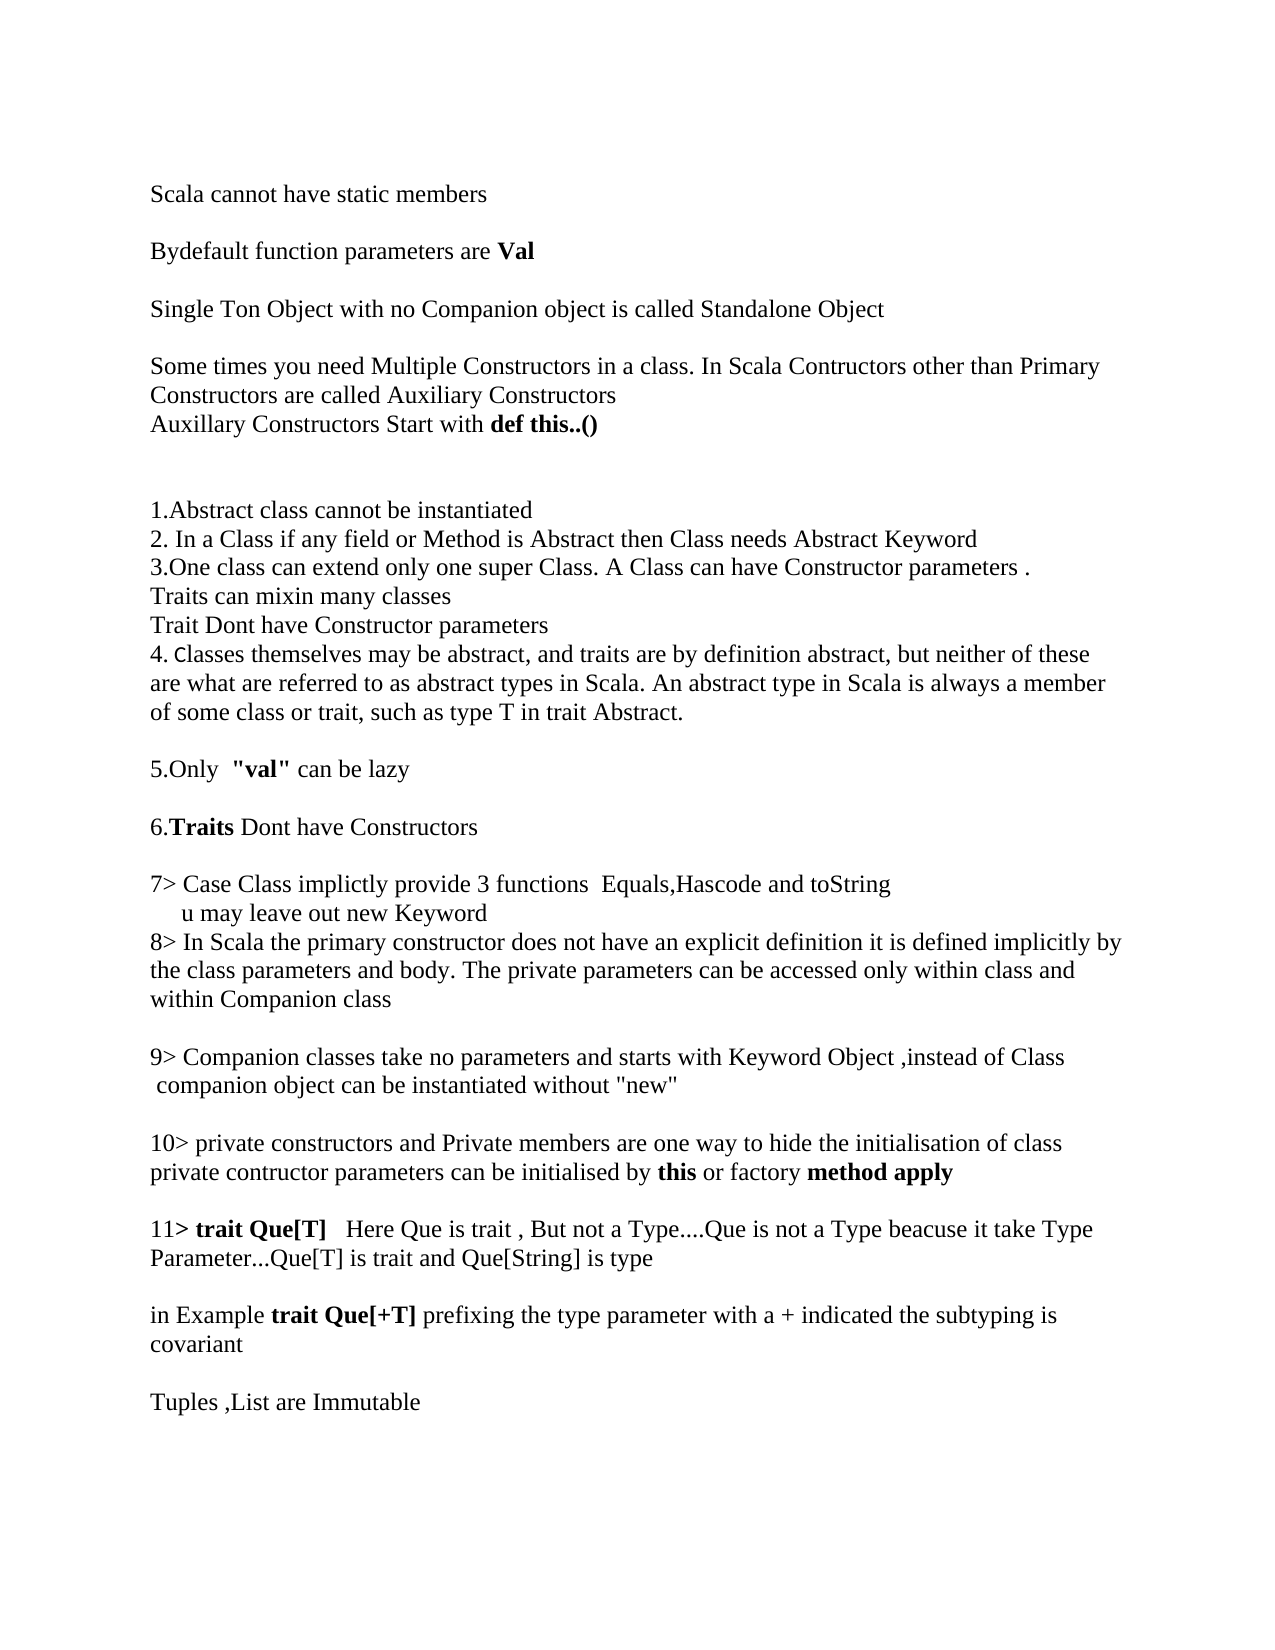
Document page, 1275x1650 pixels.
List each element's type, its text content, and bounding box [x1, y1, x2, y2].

text Bydefault function parameters are Val [150, 236, 1125, 265]
text 2. In a Class if any field or Method is Abstract then Class needs Abstract Keyword [150, 524, 1125, 552]
text 1.Abstract class cannot be instantiated [150, 495, 1125, 524]
text u may leave out new Keyword [150, 898, 1125, 927]
text 8> In Scala the primary constructor does not have an explicit definition it is defined implicitly by the class parameters and body. The private parameters can be accessed only within class and within Companion class [150, 927, 1125, 1013]
text Trait Dont have Constructor parameters [150, 610, 1125, 639]
text Auxillary Constructors Start with def this..() [150, 409, 1125, 437]
text companion object can be instantiated without "new" [150, 1070, 1125, 1099]
text Some times you need Multiple Constructors in a class. In Scala Contructors other than Primary Constructors are called Auxiliary Constructors [150, 351, 1125, 409]
text Traits can mixin many classes [150, 581, 1125, 610]
text 11> trait Que[T] Here Que is trait , But not a Type....Que is not a Type beacuse it take Type Parameter...Que[T] is trait and Que[String] is type [150, 1214, 1125, 1272]
text 10> private constructors and Private members are one way to hide the initialisation of class [150, 1128, 1125, 1157]
text Tuples ,List are Immutable [150, 1387, 1125, 1415]
text 4. Classes themselves may be abstract, and traits are by definition abstract, but neither of these are what are referred to as abstract types in Scala. An abstract type in Scala is always a member of some class or trait, such as type T in trait Abstract. [150, 639, 1125, 725]
text 3.One class can extend only one super Class. A Class can have Constructor parameters . [150, 552, 1125, 581]
text in Example trait Que[+T] prefixing the type parameter with a + indicated the subtyping is covariant [150, 1300, 1125, 1358]
text Single Ton Object with no Companion object is called Standalone Object [150, 294, 1125, 322]
text 7> Case Class implictly provide 3 functions Equals,Hascode and toString [150, 869, 1125, 898]
text 6.Traits Dont have Constructors [150, 812, 1125, 840]
text 5.Only "val" can be lazy [150, 754, 1125, 783]
text Scala cannot have static members [150, 179, 1125, 207]
text private contructor parameters can be initialised by this or factory method apply [150, 1157, 1125, 1185]
text 9> Companion classes take no parameters and starts with Keyword Object ,instead of Class [150, 1042, 1125, 1070]
